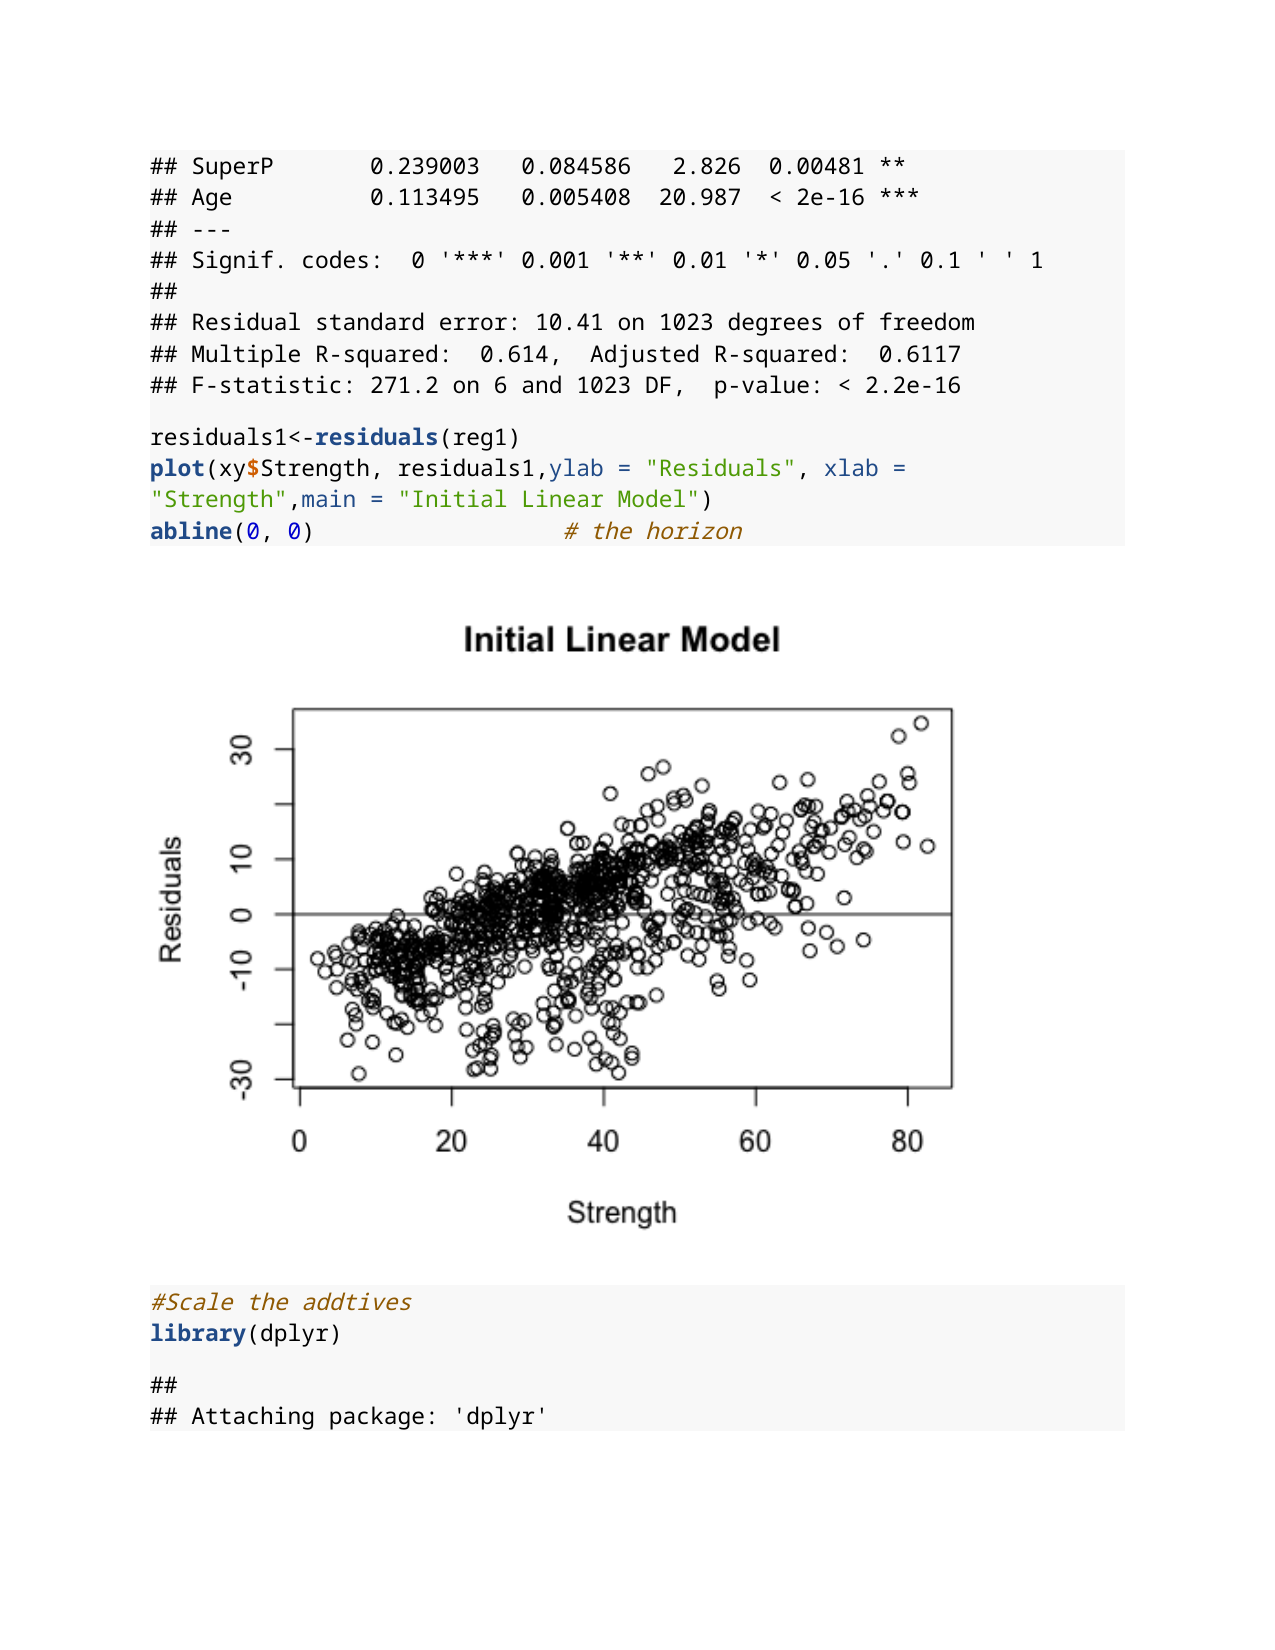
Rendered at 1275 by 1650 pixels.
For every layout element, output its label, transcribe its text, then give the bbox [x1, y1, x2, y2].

picture [150, 566, 1025, 1267]
text ## ## Attaching package: 'dplyr' [150, 1369, 1125, 1431]
text #Scale the addtives library(dplyr) [342, 1285, 1125, 1348]
text residuals1<-residuals(reg1) plot(xy$Strength, residuals1,ylab = "Residuals", xlab = "Strength",main = "Initial Linear Model") abline(0, 0) # the horizon [150, 421, 1125, 546]
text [150, 150, 1125, 400]
